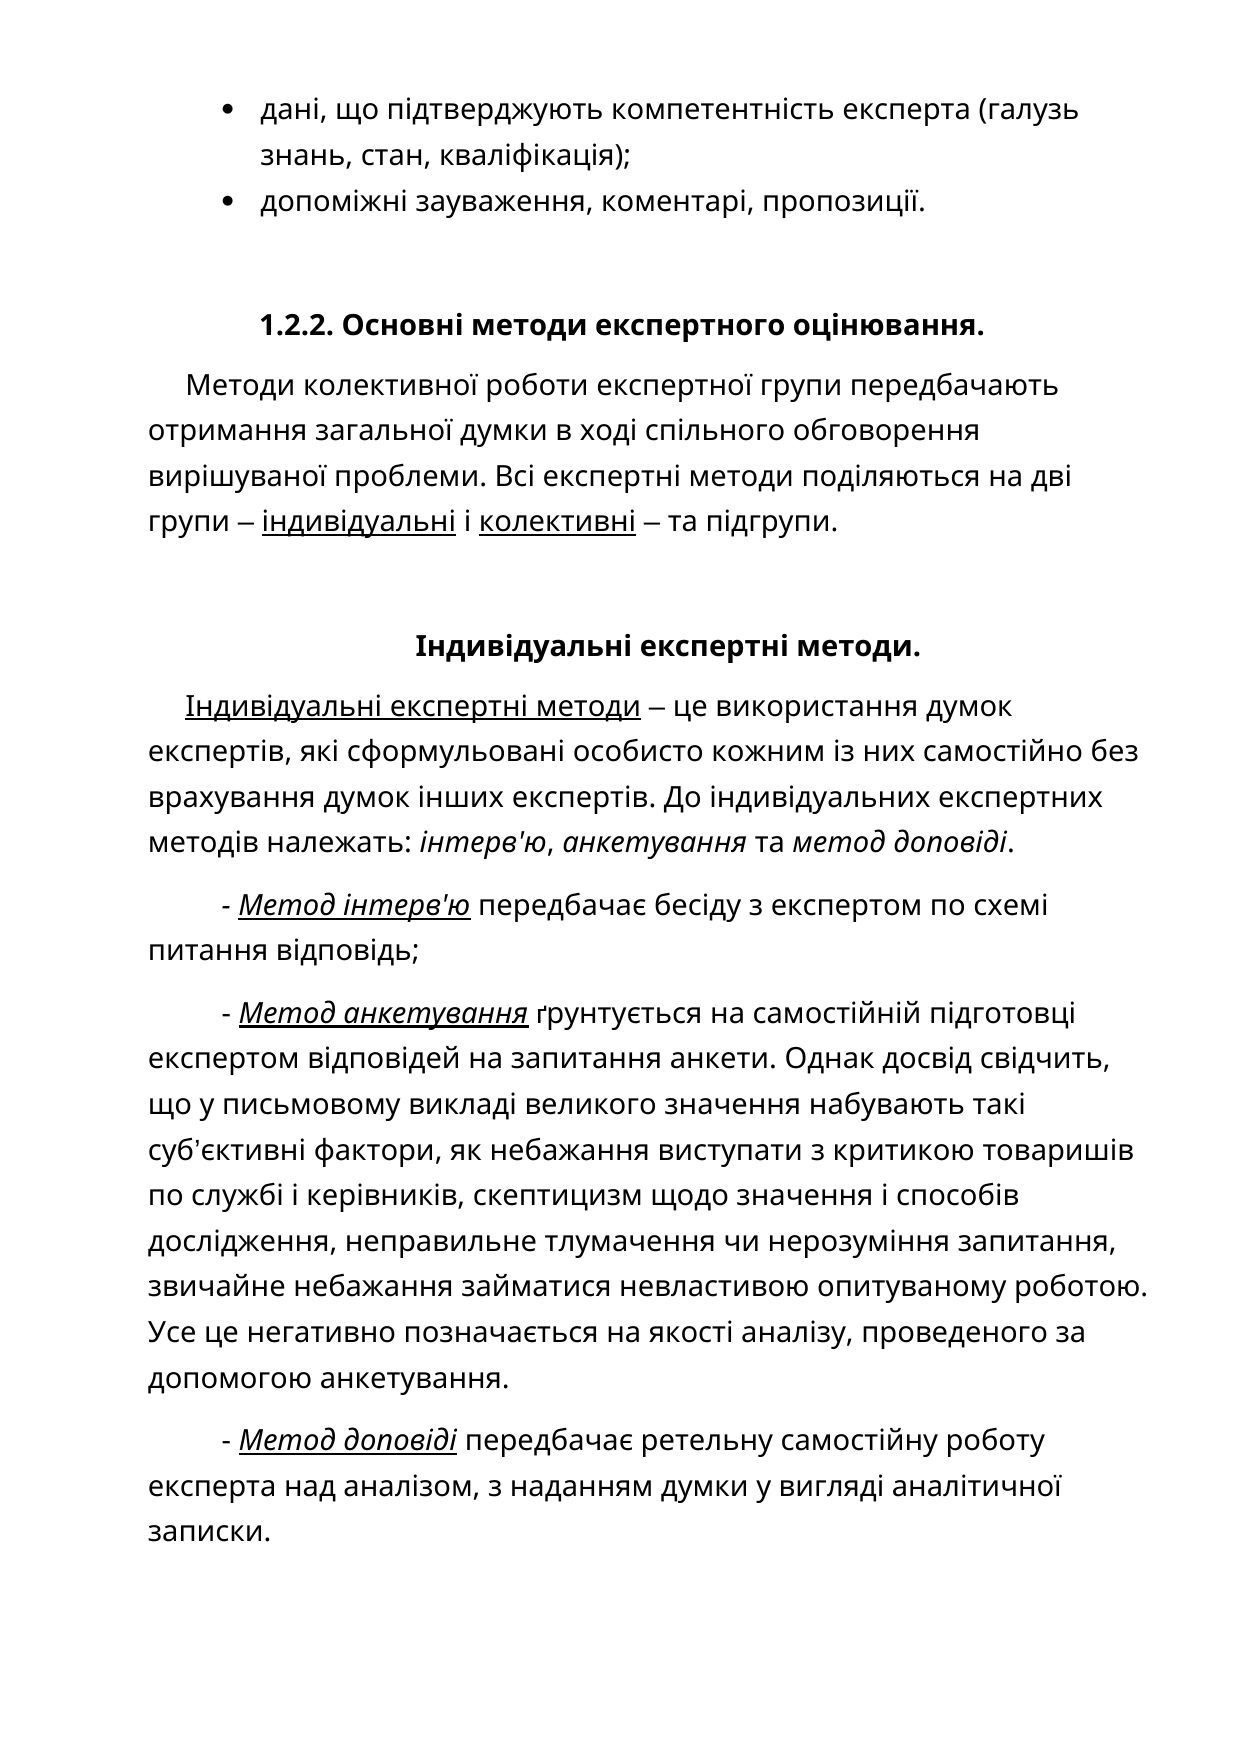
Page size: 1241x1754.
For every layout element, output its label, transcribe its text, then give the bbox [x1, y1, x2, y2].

list дані, що підтверджують компетентність експерта (галузь знань, стан, кваліфікація); [223, 88, 1152, 174]
text - Метод анкетування ґрунтується на самостійній підготовці експертом відповідей на запитання анкети. Однак досвід свідчить, що у письмовому викладі великого значення набувають такі суб’єктивні фактори, як небажання виступати з критикою товаришів по службі і керівників, скептицизм щодо значення і способів дослідження, неправильне тлумачення чи нерозуміння запитання, звичайне небажання займатися невластивою опитуваному роботою. Усе це негативно позначається на якості аналізу, проведеного за допомогою анкетування. [148, 992, 1152, 1397]
text - Метод інтерв'ю передбачає бесіду з експертом по схемі питання відповідь; [148, 884, 1152, 969]
subtitle 1.2.2. Основні методи експертного оцінювання. [221, 304, 1152, 344]
list допоміжні зауваження, коментарі, пропозиції. [223, 180, 1152, 219]
text - Метод доповіді передбачає ретельну самостійну роботу експерта над аналізом, з наданням думки у вигляді аналітичної записки. [148, 1419, 1152, 1550]
text Індивідуальні експертні методи – це використання думок експертів, які сформульовані особисто кожним із них самостійно без врахування думок інших експертів. До індивідуальних експертних методів належать: інтерв'ю, анкетування та метод доповіді. [148, 685, 1152, 861]
text Методи колективної роботи експертної групи передбачають отримання загальної думки в ході спільного обговорення вирішуваної проблеми. Всі експертні методи поділяються на дві групи – індивідуальні і колективні – та підгрупи. [148, 364, 1152, 540]
subtitle Індивідуальні експертні методи. [148, 625, 1152, 665]
